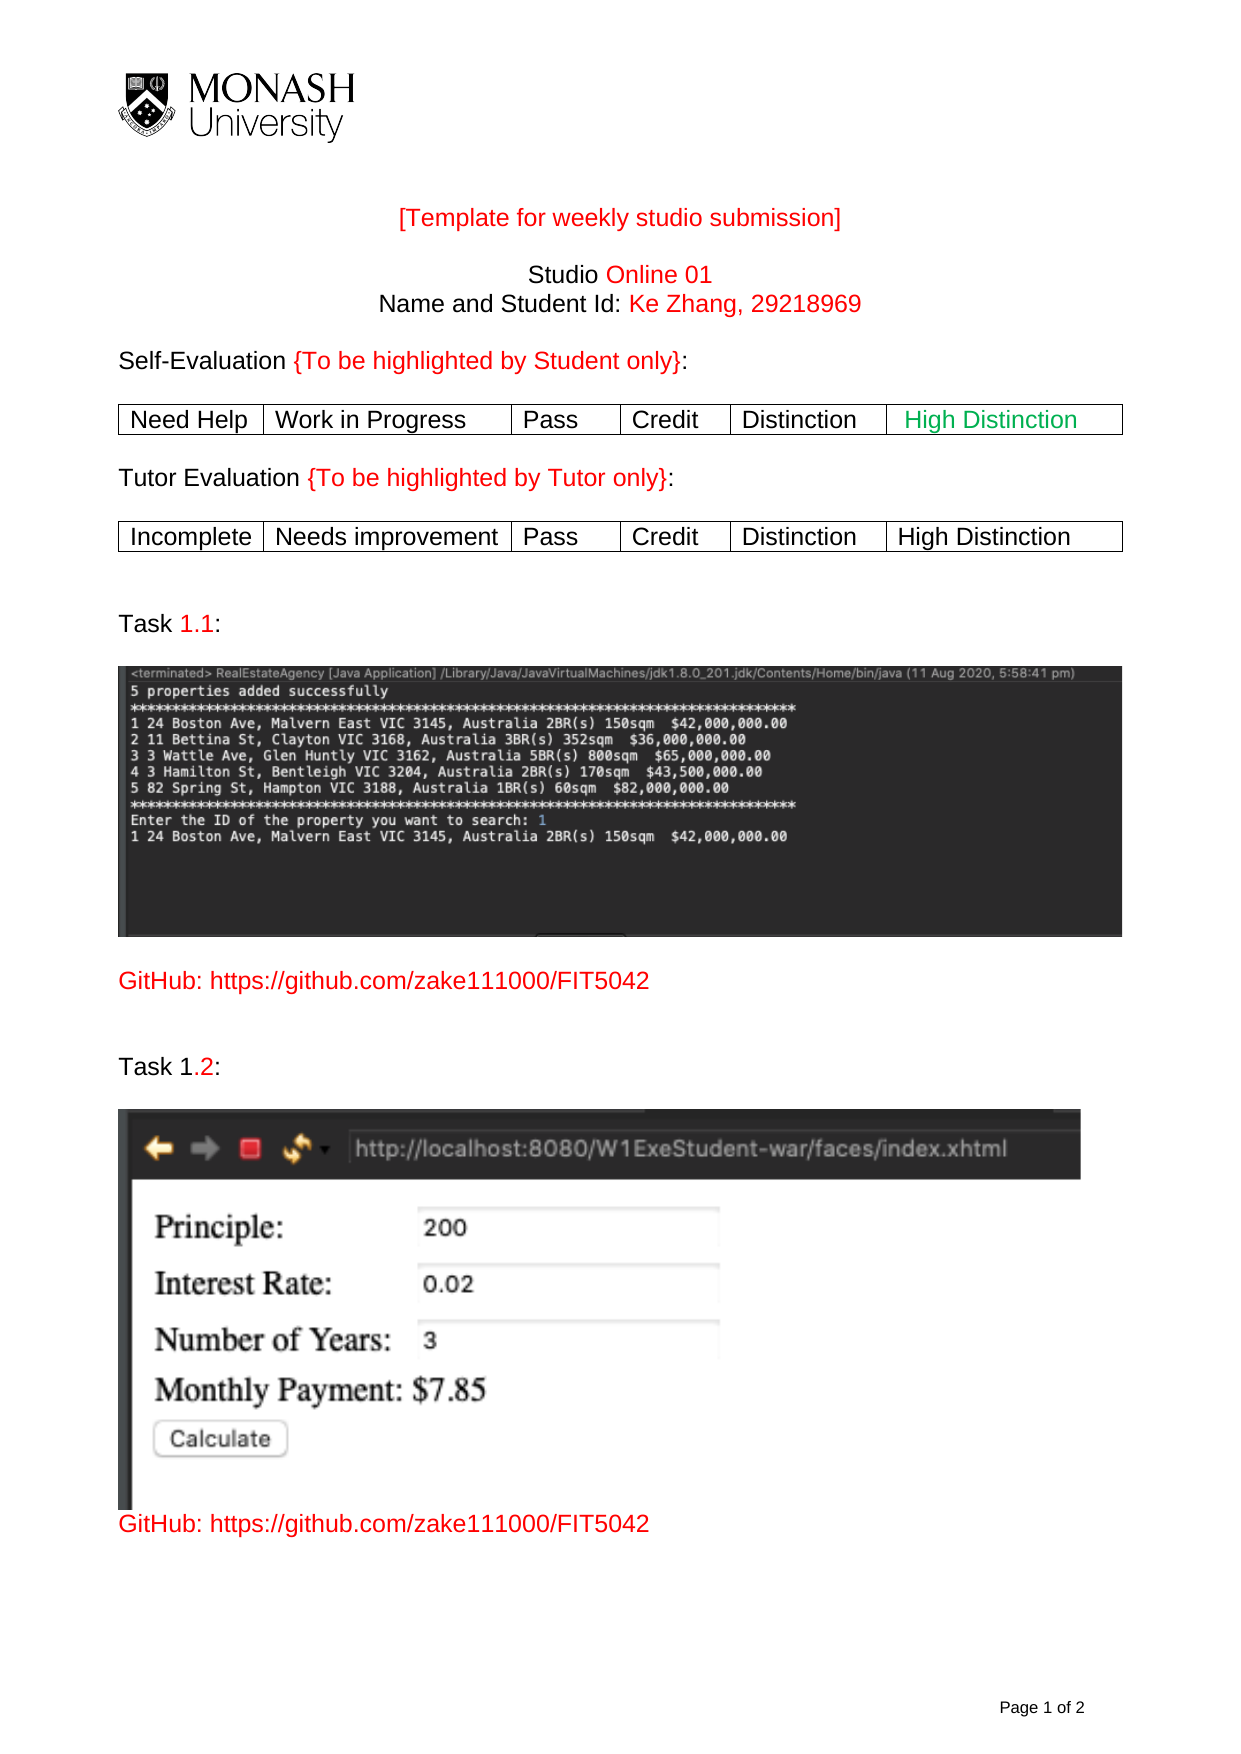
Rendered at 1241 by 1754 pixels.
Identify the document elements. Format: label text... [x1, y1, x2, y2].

table_header Pass [512, 405, 620, 434]
text Task 1.2: [118, 1052, 1122, 1081]
picture [118, 1109, 1081, 1510]
table_header Credit [621, 522, 730, 551]
table_header High Distinction [887, 405, 1122, 434]
text Tutor Evaluation {To be highlighted by Tutor only}: [118, 463, 1122, 492]
table_header Credit [621, 405, 730, 434]
table_header Work in Progress [264, 405, 511, 434]
text GitHub: https://github.com/zake111000/FIT5042 [118, 966, 1122, 994]
text Task 1.1: [118, 609, 1122, 638]
text Studio Online 01 [118, 260, 1122, 289]
table_header Incomplete [119, 522, 263, 551]
text [Template for weekly studio submission] [118, 203, 1122, 231]
table_header Need Help [119, 405, 263, 434]
text Name and Student Id: Ke Zhang, 29218969 [118, 289, 1122, 318]
text Self-Evaluation {To be highlighted by Student only}: [118, 346, 1122, 375]
table_header Distinction [731, 405, 886, 434]
picture [118, 73, 355, 143]
picture [118, 666, 1123, 937]
table_header High Distinction [887, 522, 1122, 551]
table_header Pass [512, 522, 620, 551]
table_header Distinction [731, 522, 886, 551]
text GitHub: https://github.com/zake111000/FIT5042 [118, 1509, 1122, 1538]
table_header Needs improvement [264, 522, 511, 551]
